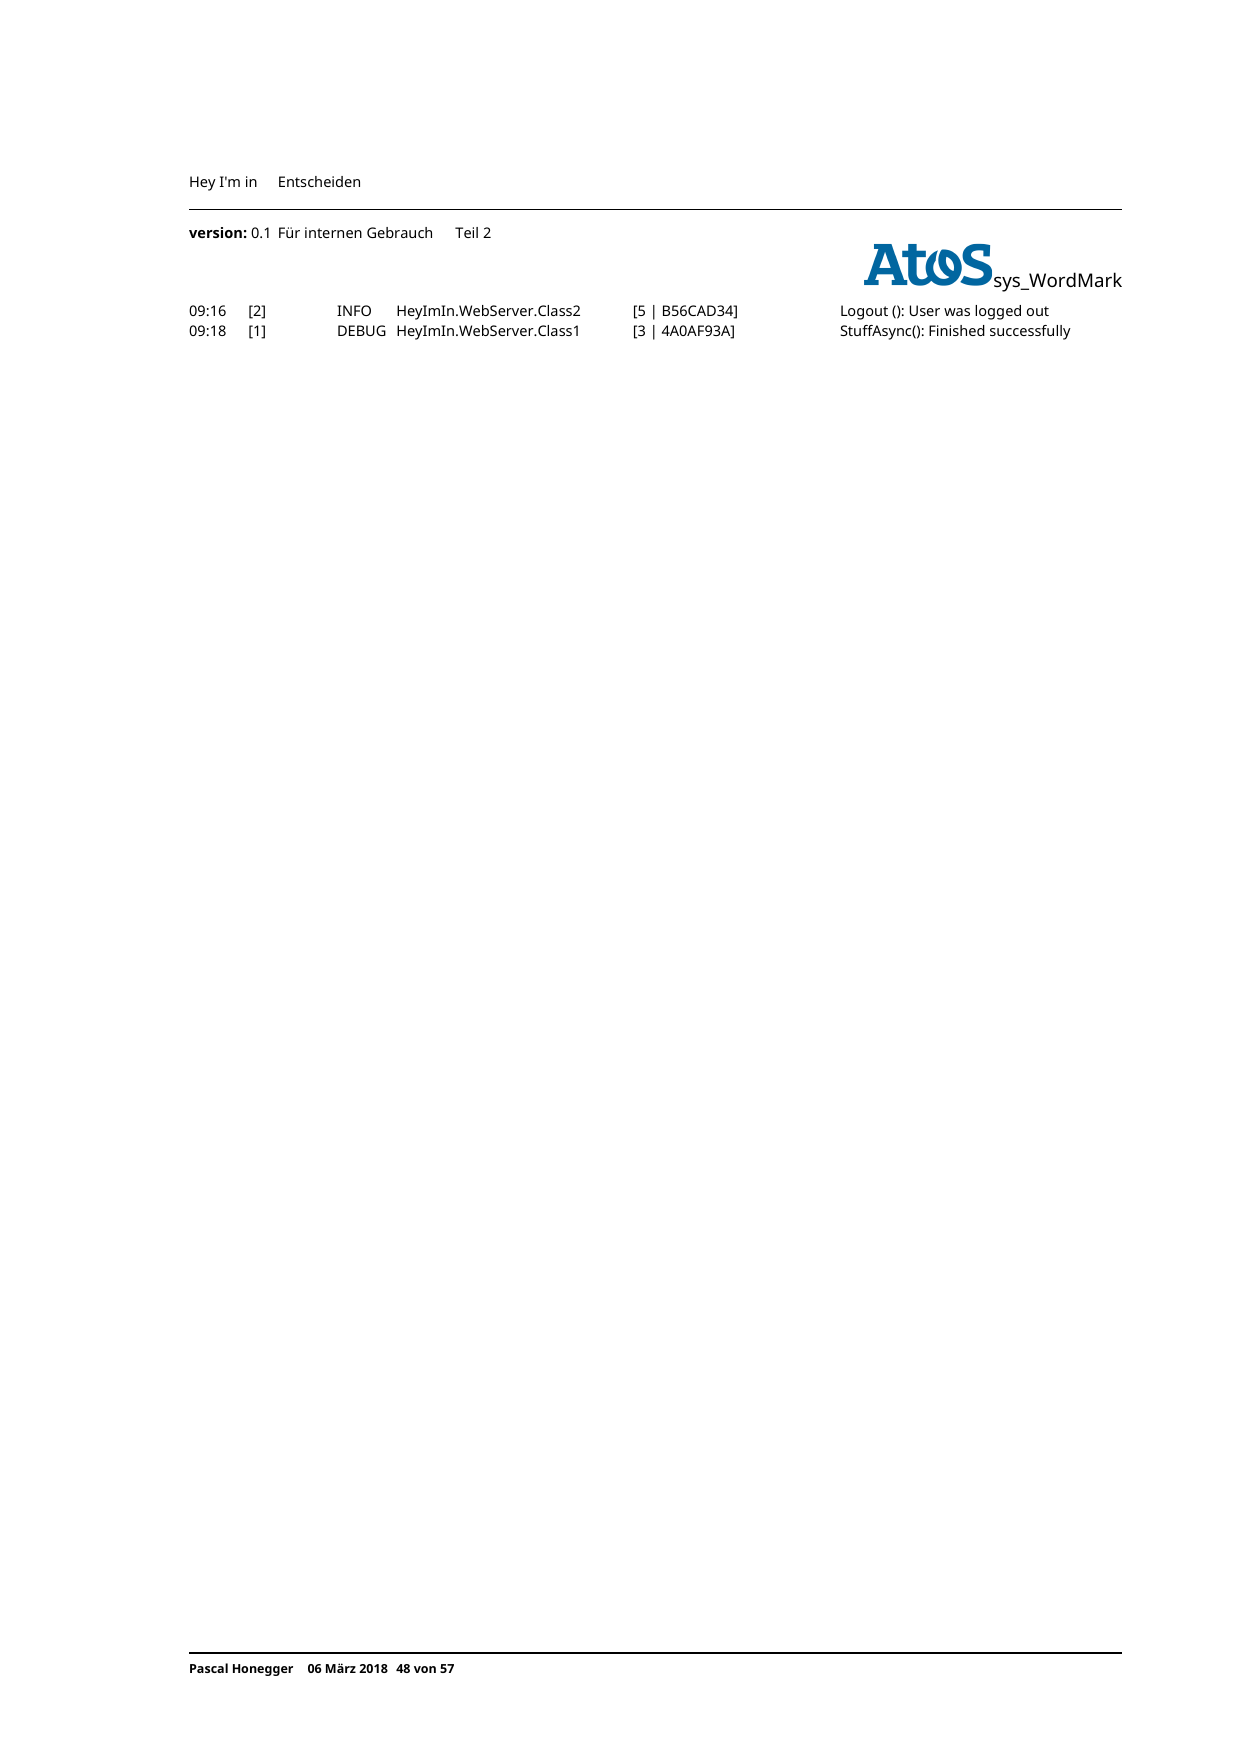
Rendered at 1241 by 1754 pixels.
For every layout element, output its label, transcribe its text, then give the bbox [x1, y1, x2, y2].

text 09:18 [1] DEBUG HeyImIn.WebServer.Class1 [3 | 4A0AF93A] StuffAsync(): Finished successfully [189, 321, 1122, 341]
text 09:16 [2] INFO HeyImIn.WebServer.Class2 [5 | B56CAD34] Logout (): User was logged out [189, 301, 1122, 321]
picture [862, 242, 993, 287]
